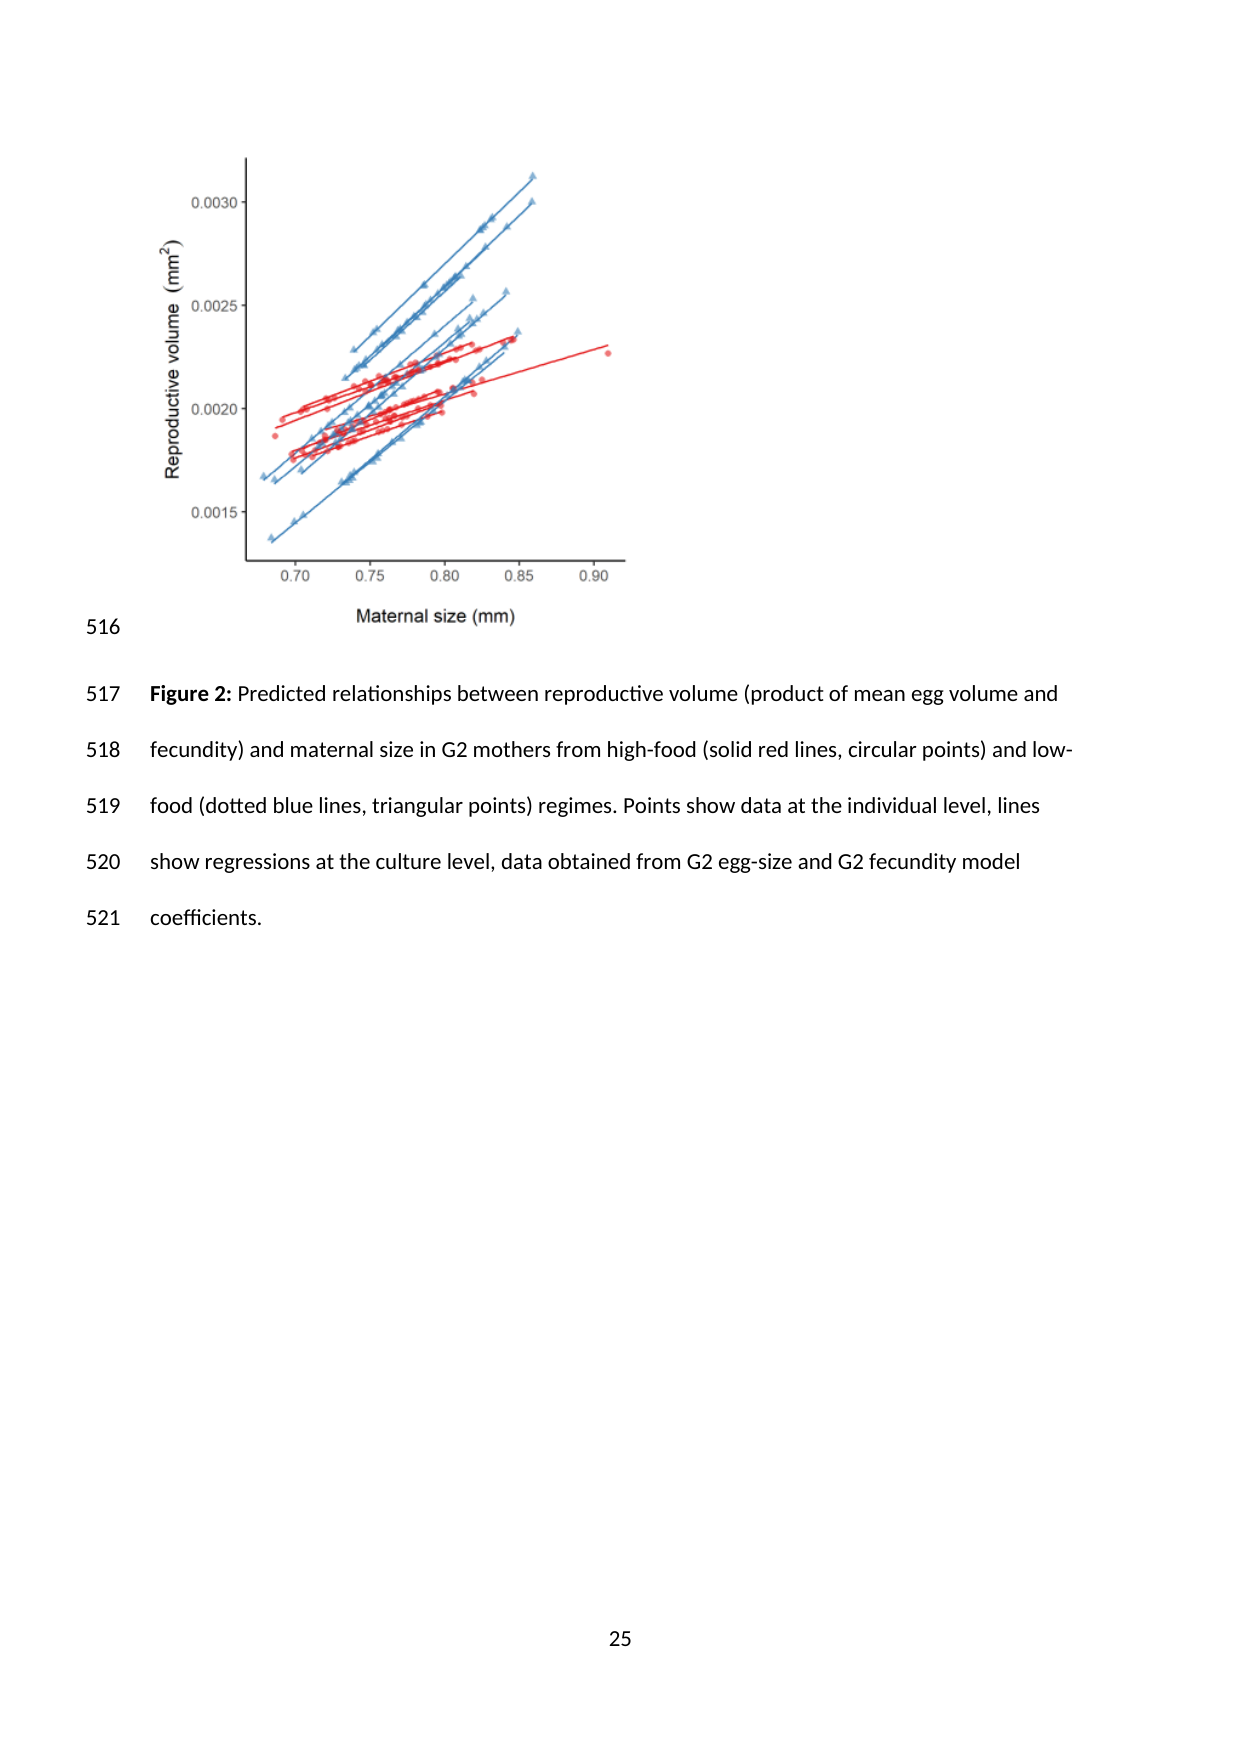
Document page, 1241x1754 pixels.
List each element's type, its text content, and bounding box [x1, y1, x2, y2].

text Figure 2: Predicted relationships between reproductive volume (product of mean egg volume and fecundity) and maternal size in G2 mothers from high-food (solid red lines, circular points) and low-food (dotted blue lines, triangular points) regimes. Points show data at the individual level, lines show regressions at the culture level, data obtained from G2 egg-size and G2 fecundity model coefficients. [150, 679, 1090, 931]
picture [150, 150, 635, 635]
